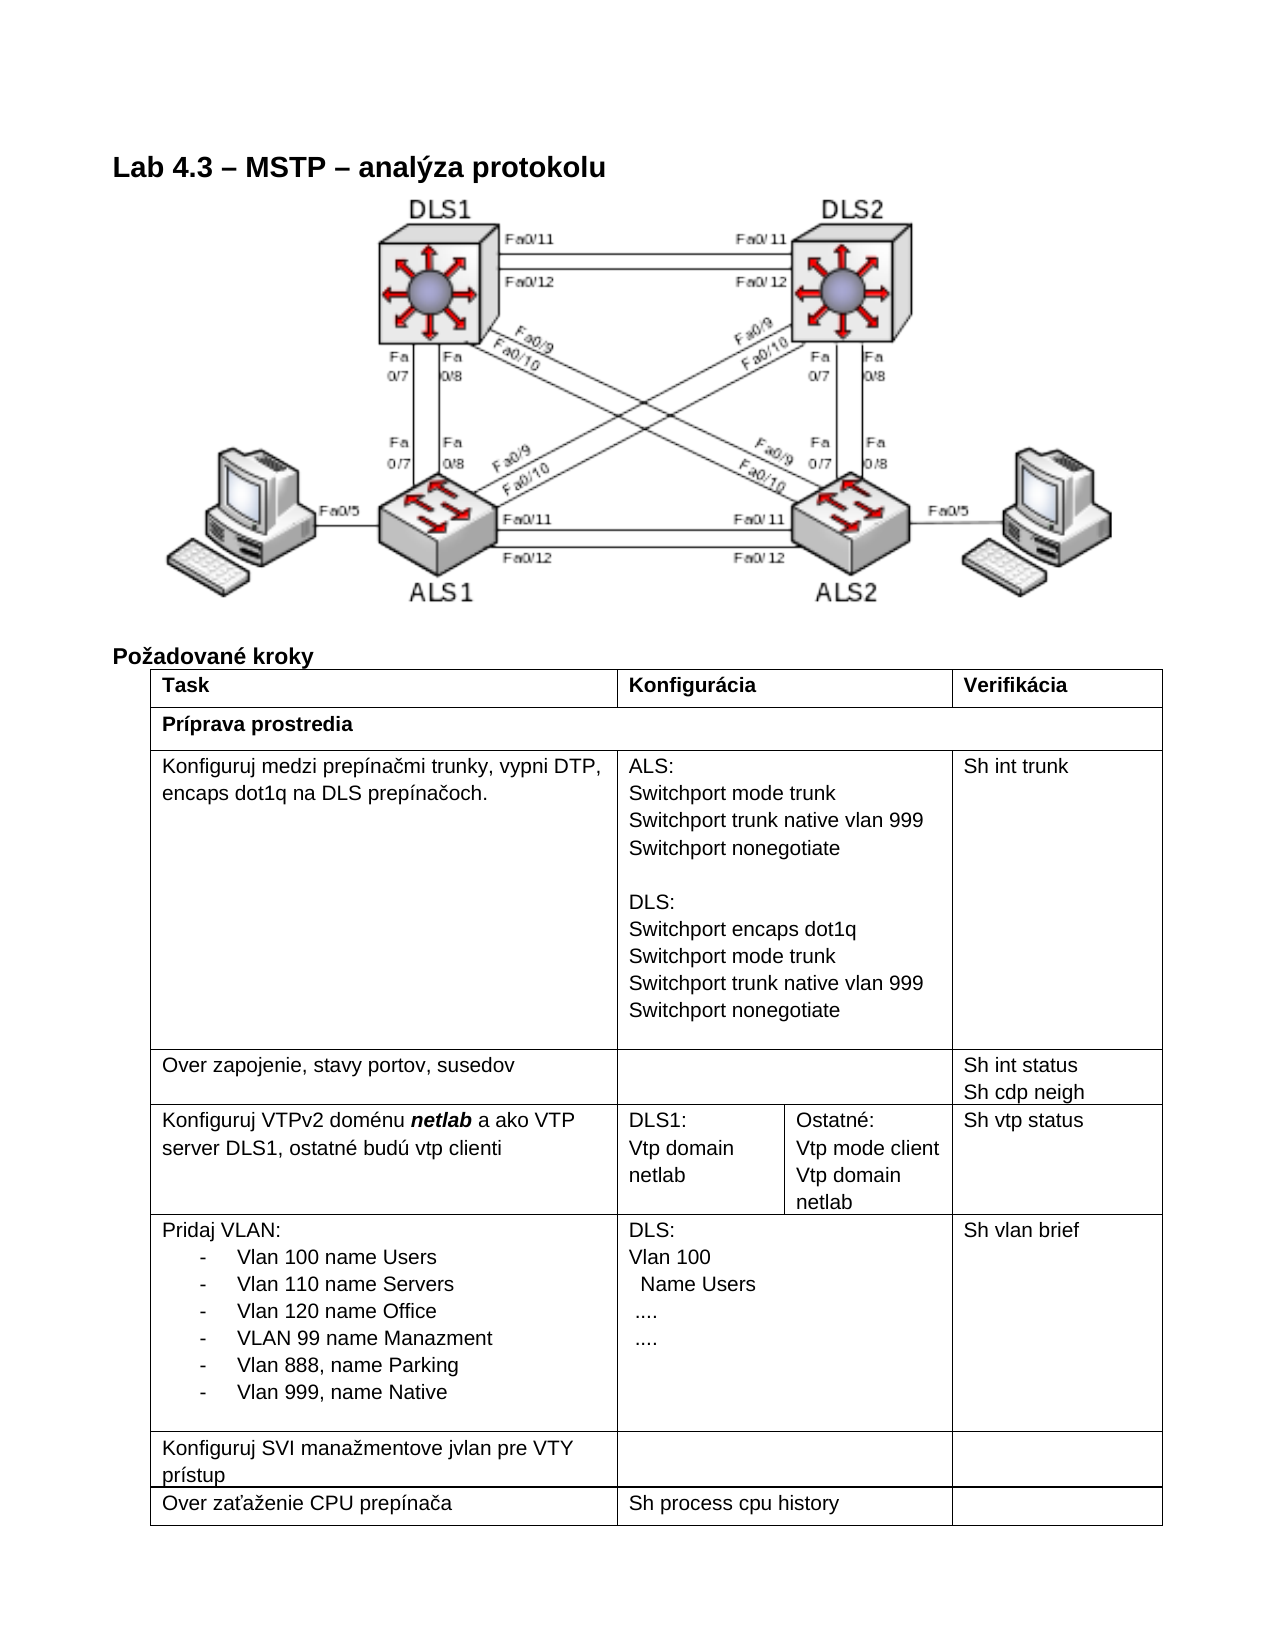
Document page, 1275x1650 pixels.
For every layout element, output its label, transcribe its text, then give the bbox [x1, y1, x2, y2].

table_cell Konfiguruj medzi prepínačmi trunky, vypni DTP, encaps dot1q na DLS prepínačoch. [151, 751, 617, 1049]
table_cell [618, 1050, 952, 1104]
table_cell [953, 1432, 1162, 1486]
table_cell Sh int trunk [953, 751, 1162, 1049]
table_cell [618, 1432, 952, 1486]
table_header Verifikácia [953, 670, 1162, 707]
table_cell Sh vlan brief [953, 1215, 1162, 1431]
table_cell Pridaj VLAN: Vlan 100 name Users Vlan 110 name Servers Vlan 120 name Office VLAN 99 name Manazment Vlan 888, name Parking Vlan 999, name Native [151, 1215, 617, 1431]
table_cell Over zapojenie, stavy portov, susedov [151, 1050, 617, 1104]
subtitle Požadované kroky [112, 643, 1162, 669]
table_cell Konfiguruj VTPv2 doménu netlab a ako VTP server DLS1, ostatné budú vtp clienti [151, 1105, 617, 1213]
table_cell DLS: Vlan 100 Name Users .... .... [618, 1215, 952, 1431]
table_cell ALS: Switchport mode trunk Switchport trunk native vlan 999 Switchport nonegotiate DLS: Switchport encaps dot1q Switchport mode trunk Switchport trunk native vlan 999 Switchport nonegotiate [618, 751, 952, 1049]
table_cell DLS1: Vtp domain netlab [618, 1105, 784, 1213]
table_cell [953, 1488, 1162, 1525]
table_cell Sh int status Sh cdp neigh [953, 1050, 1162, 1104]
table_cell Konfiguruj SVI manažmentove jvlan pre VTY prístup [151, 1432, 617, 1486]
table_cell Príprava prostredia [151, 708, 1162, 750]
table_cell Ostatné: Vtp mode client Vtp domain netlab [785, 1105, 952, 1213]
title Lab 4.3 – MSTP – analýza protokolu [112, 150, 1162, 183]
table_cell Sh process cpu history [618, 1488, 952, 1525]
table_header Task [151, 670, 617, 707]
table_cell Sh vtp status [953, 1105, 1162, 1213]
table_cell Over zaťaženie CPU prepínača [151, 1488, 617, 1525]
table_header Konfigurácia [618, 670, 952, 707]
